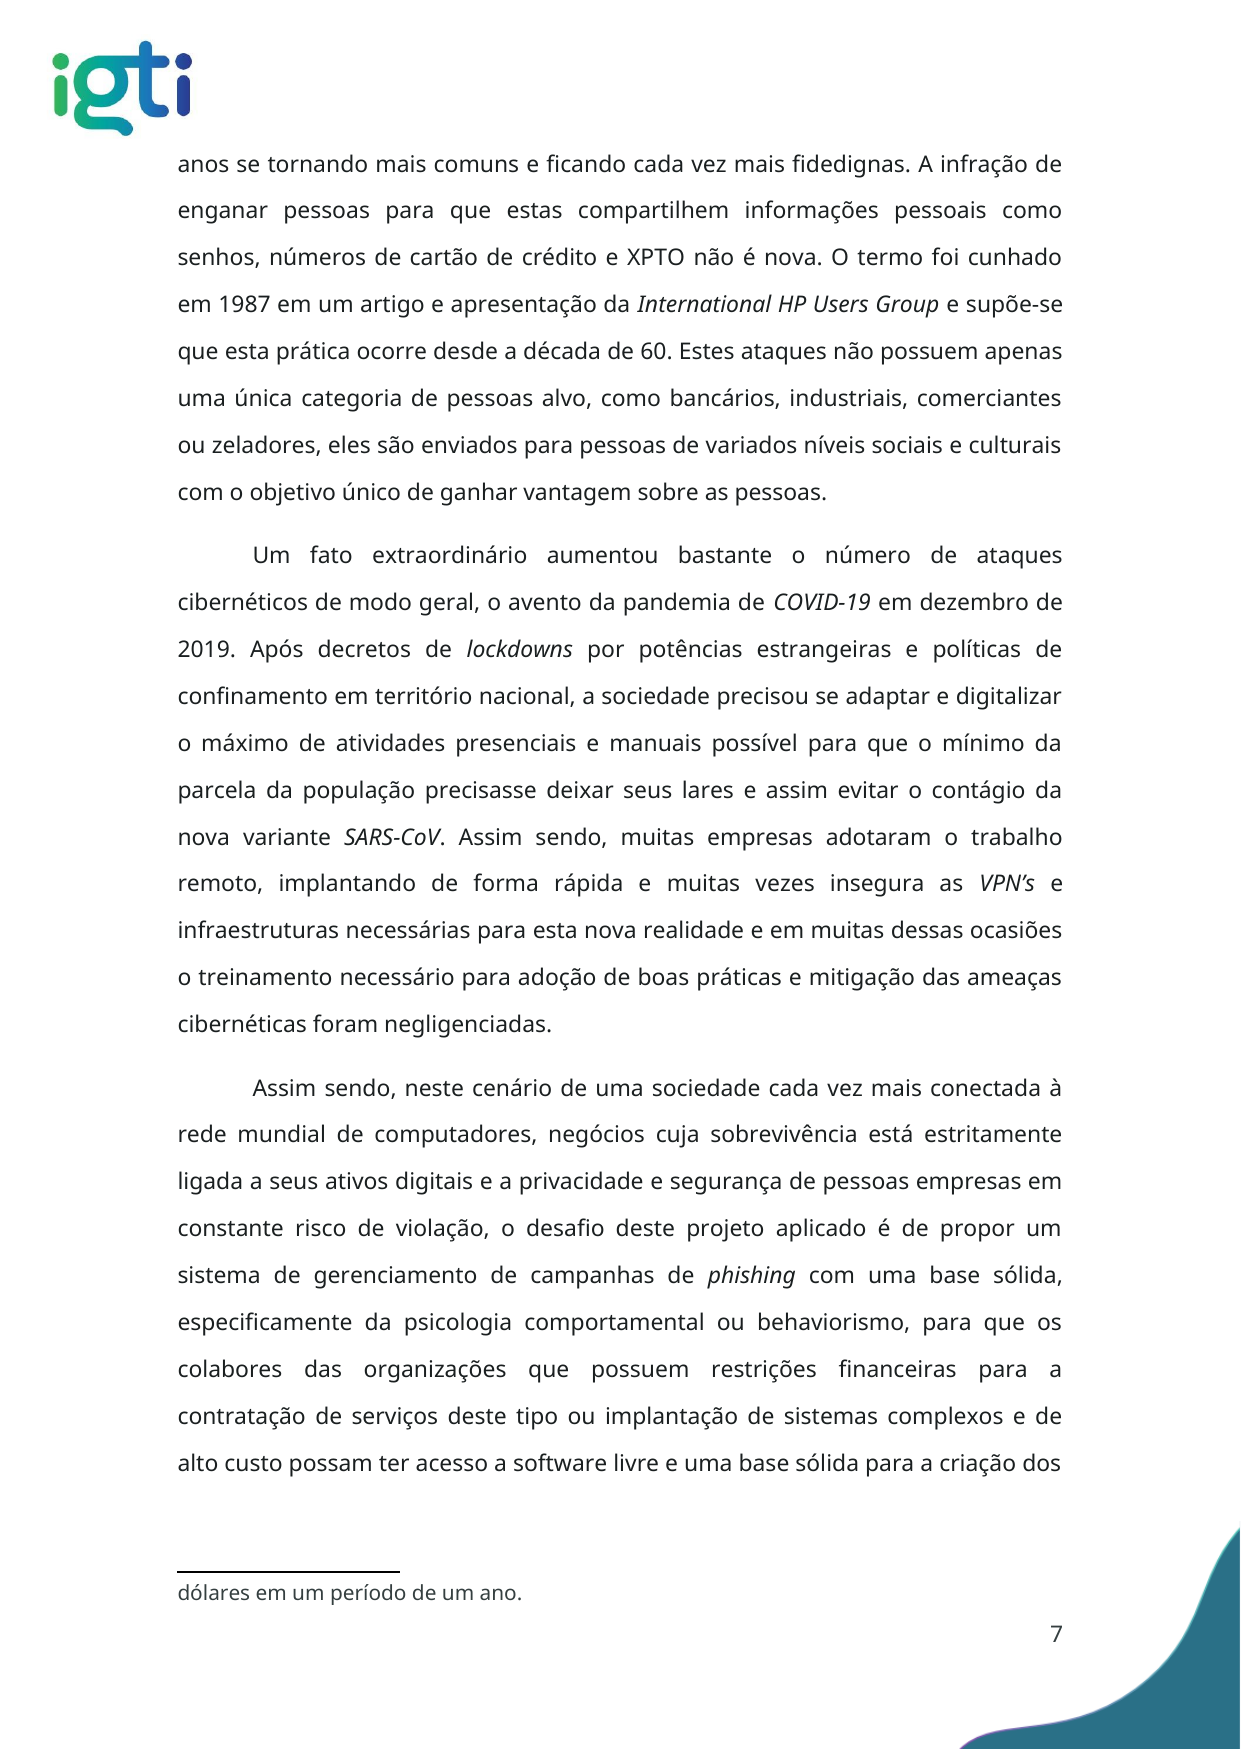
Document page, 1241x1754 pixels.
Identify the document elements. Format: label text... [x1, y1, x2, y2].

picture [955, 1521, 1241, 1749]
picture [37, 34, 205, 141]
text Um fato extraordinário aumentou bastante o número de ataques cibernéticos de modo geral, o avento da pandemia de COVID-19 em dezembro de 2019. Após decretos de lockdowns por potências estrangeiras e políticas de confinamento em território nacional, a sociedade precisou se adaptar e digitalizar o máximo de atividades presenciais e manuais possível para que o mínimo da parcela da população precisasse deixar seus lares e assim evitar o contágio da nova variante SARS-CoV. Assim sendo, muitas empresas adotaram o trabalho remoto, implantando de forma rápida e muitas vezes insegura as VPN’s e infraestruturas necessárias para esta nova realidade e em muitas dessas ocasiões o treinamento necessário para adoção de boas práticas e mitigação das ameaças cibernéticas foram negligenciadas. [177, 539, 1063, 1039]
